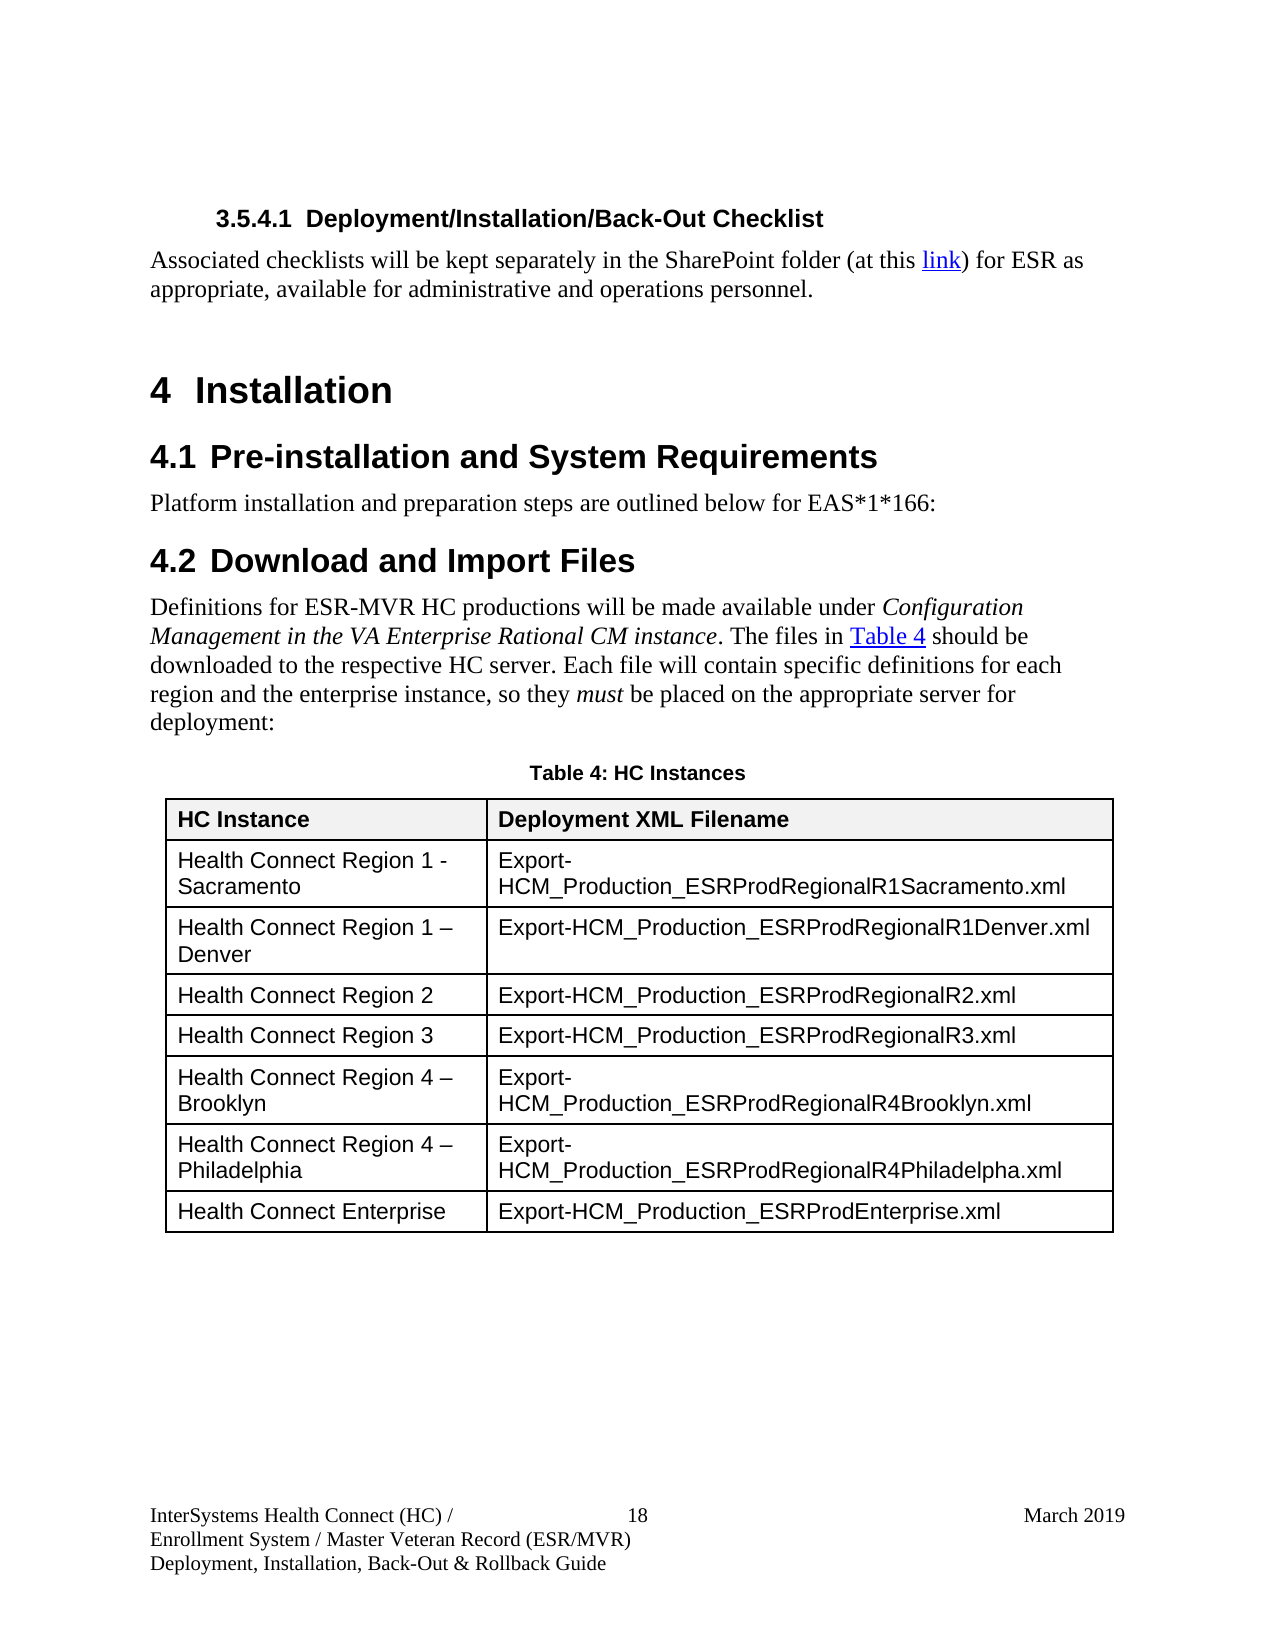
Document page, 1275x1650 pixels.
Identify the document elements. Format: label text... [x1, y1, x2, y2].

text Associated checklists will be kept separately in the SharePoint folder (at this link) for ESR as appropriate, available for administrative and operations personnel. [150, 245, 1125, 302]
table_cell Health Connect Region 4 – Brooklyn [167, 1057, 486, 1122]
subtitle Installation [150, 369, 1125, 412]
table_cell Export-HCM_Production_ESRProdRegionalR1Denver.xml [488, 908, 1112, 973]
table_cell Export-HCM_Production_ESRProdEnterprise.xml [488, 1192, 1112, 1231]
table_header Deployment XML Filename [488, 800, 1112, 839]
table_cell Export-HCM_Production_ESRProdRegionalR4Philadelpha.xml [488, 1125, 1112, 1190]
text Definitions for ESR-MVR HC productions will be made available under Configuration Management in the VA Enterprise Rational CM instance. The files in Table 4 should be downloaded to the respective HC server. Each file will contain specific definitions for each region and the enterprise instance, so they must be placed on the appropriate server for deployment: [150, 592, 1125, 736]
table_cell Export-HCM_Production_ESRProdRegionalR4Brooklyn.xml [488, 1057, 1112, 1122]
table_header HC Instance [167, 800, 486, 839]
table_cell Health Connect Region 4 – Philadelphia [167, 1125, 486, 1190]
table_cell Export-HCM_Production_ESRProdRegionalR3.xml [488, 1016, 1112, 1055]
table_cell Health Connect Region 1 – Denver [167, 908, 486, 973]
subtitle Download and Import Files [150, 542, 1125, 580]
subtitle Deployment/Installation/Back-Out Checklist [216, 204, 1125, 232]
table_cell Health Connect Region 3 [167, 1016, 486, 1055]
text Platform installation and preparation steps are outlined below for EAS*1*166: [150, 488, 1125, 517]
table_cell Export-HCM_Production_ESRProdRegionalR2.xml [488, 975, 1112, 1014]
table_cell Health Connect Enterprise [167, 1192, 486, 1231]
subtitle Pre-installation and System Requirements [150, 437, 1125, 475]
table_cell Export-HCM_Production_ESRProdRegionalR1Sacramento.xml [488, 841, 1112, 906]
table_cell Health Connect Region 1 - Sacramento [167, 841, 486, 906]
table_cell Health Connect Region 2 [167, 975, 486, 1014]
